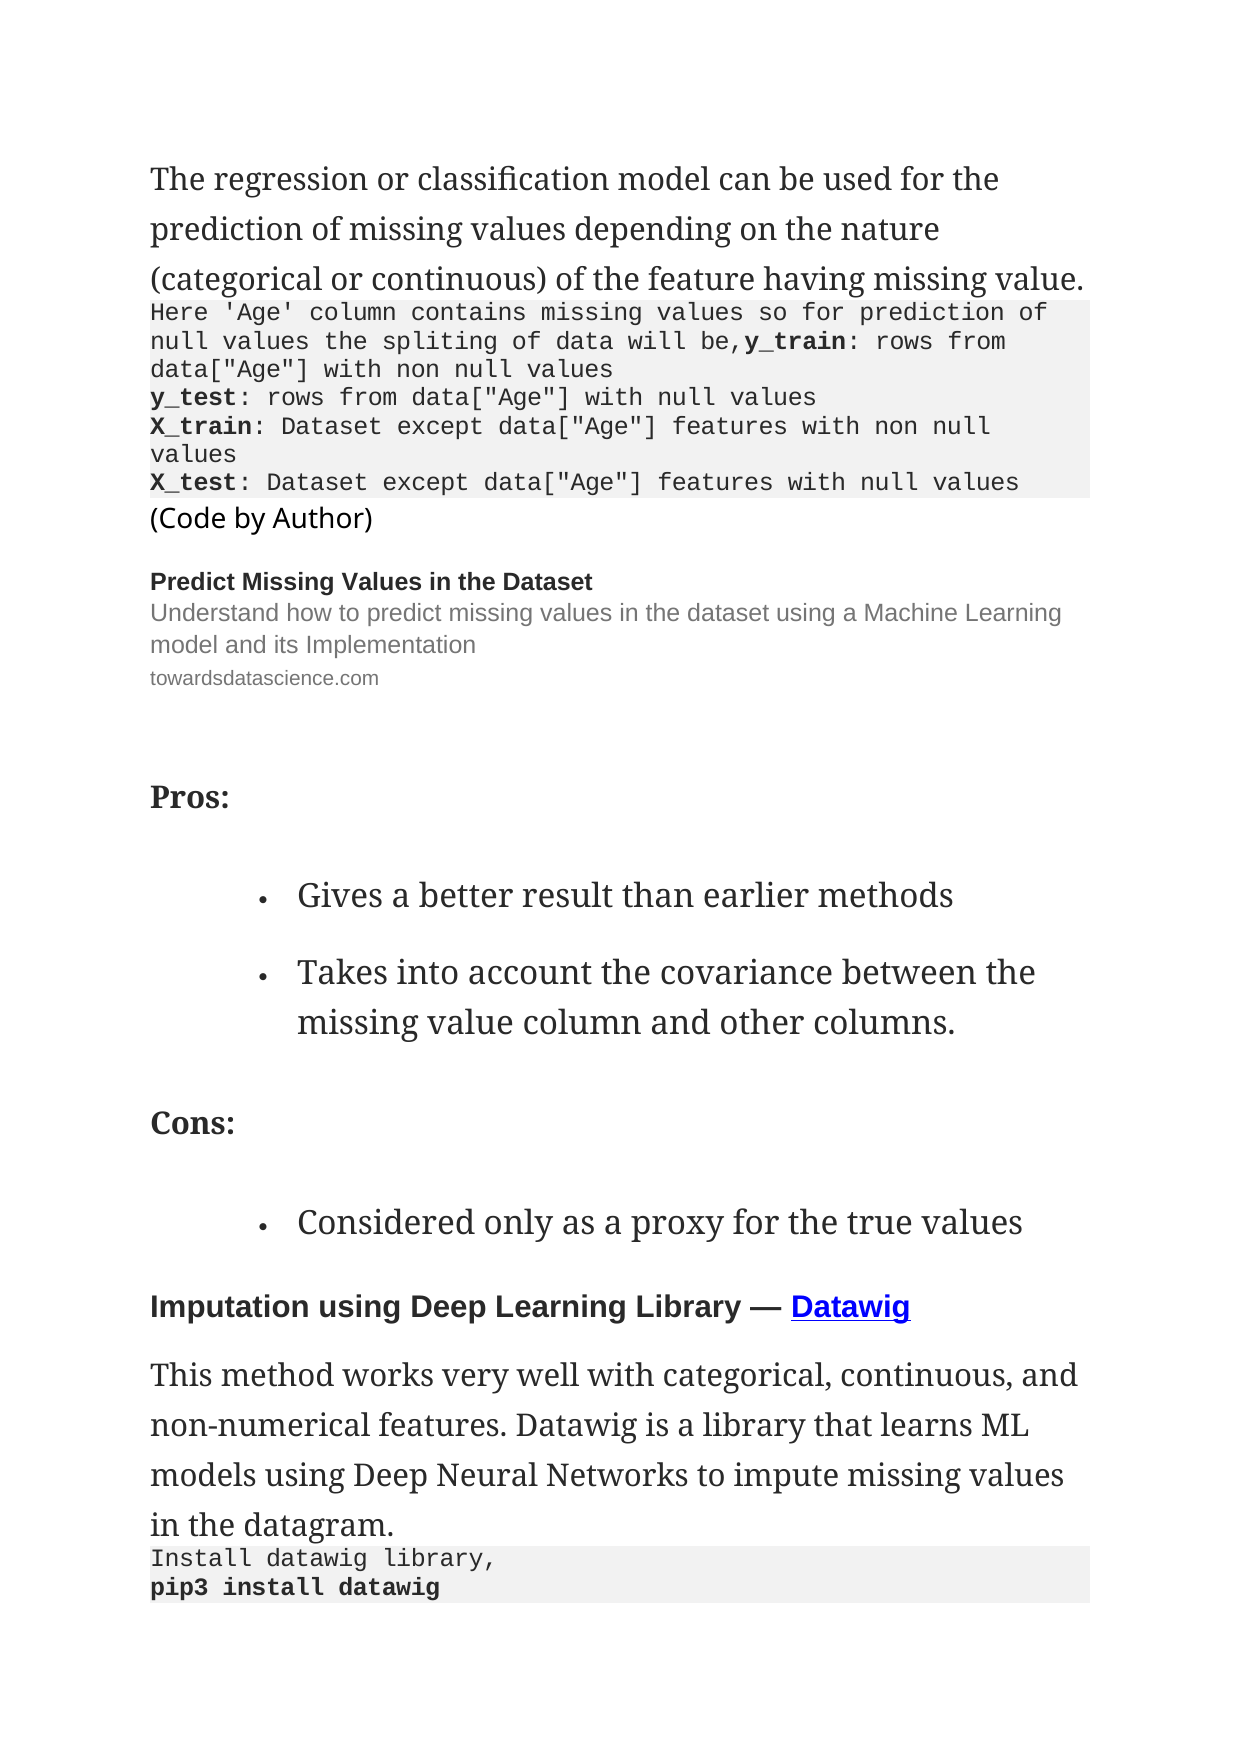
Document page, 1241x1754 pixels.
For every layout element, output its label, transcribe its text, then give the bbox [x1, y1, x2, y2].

text (Code by Author) [150, 498, 1090, 537]
text Predict Missing Values in the Dataset [150, 565, 1090, 596]
text towardsdatascience.com [150, 658, 1090, 690]
text Install datawig library, pip3 install datawig [150, 1546, 1090, 1603]
text Cons: [150, 1094, 1090, 1144]
list Takes into account the covariance between the missing value column and other columns. [259, 944, 1090, 1044]
text This method works very well with categorical, continuous, and non-numerical features. Datawig is a library that learns ML models using Deep Neural Networks to impute missing values in the datagram. [150, 1346, 1090, 1546]
text Understand how to predict missing values in the dataset using a Machine Learning model and its Implementation [150, 596, 1090, 658]
text Pros: [150, 768, 1090, 818]
text Imputation using Deep Learning Library — Datawig [150, 1287, 1090, 1324]
text The regression or classification model can be used for the prediction of missing values depending on the nature (categorical or continuous) of the feature having missing value. [150, 150, 1090, 300]
text Here 'Age' column contains missing values so for prediction of null values the spliting of data will be,y_train: rows from data["Age"] with non null values y_test: rows from data["Age"] with null values X_train: Dataset except data["Age"] features with non null values X_test: Dataset except data["Age"] features with null values [150, 300, 1090, 498]
list Considered only as a proxy for the true values [259, 1194, 1090, 1244]
list Gives a better result than earlier methods [259, 868, 1090, 918]
